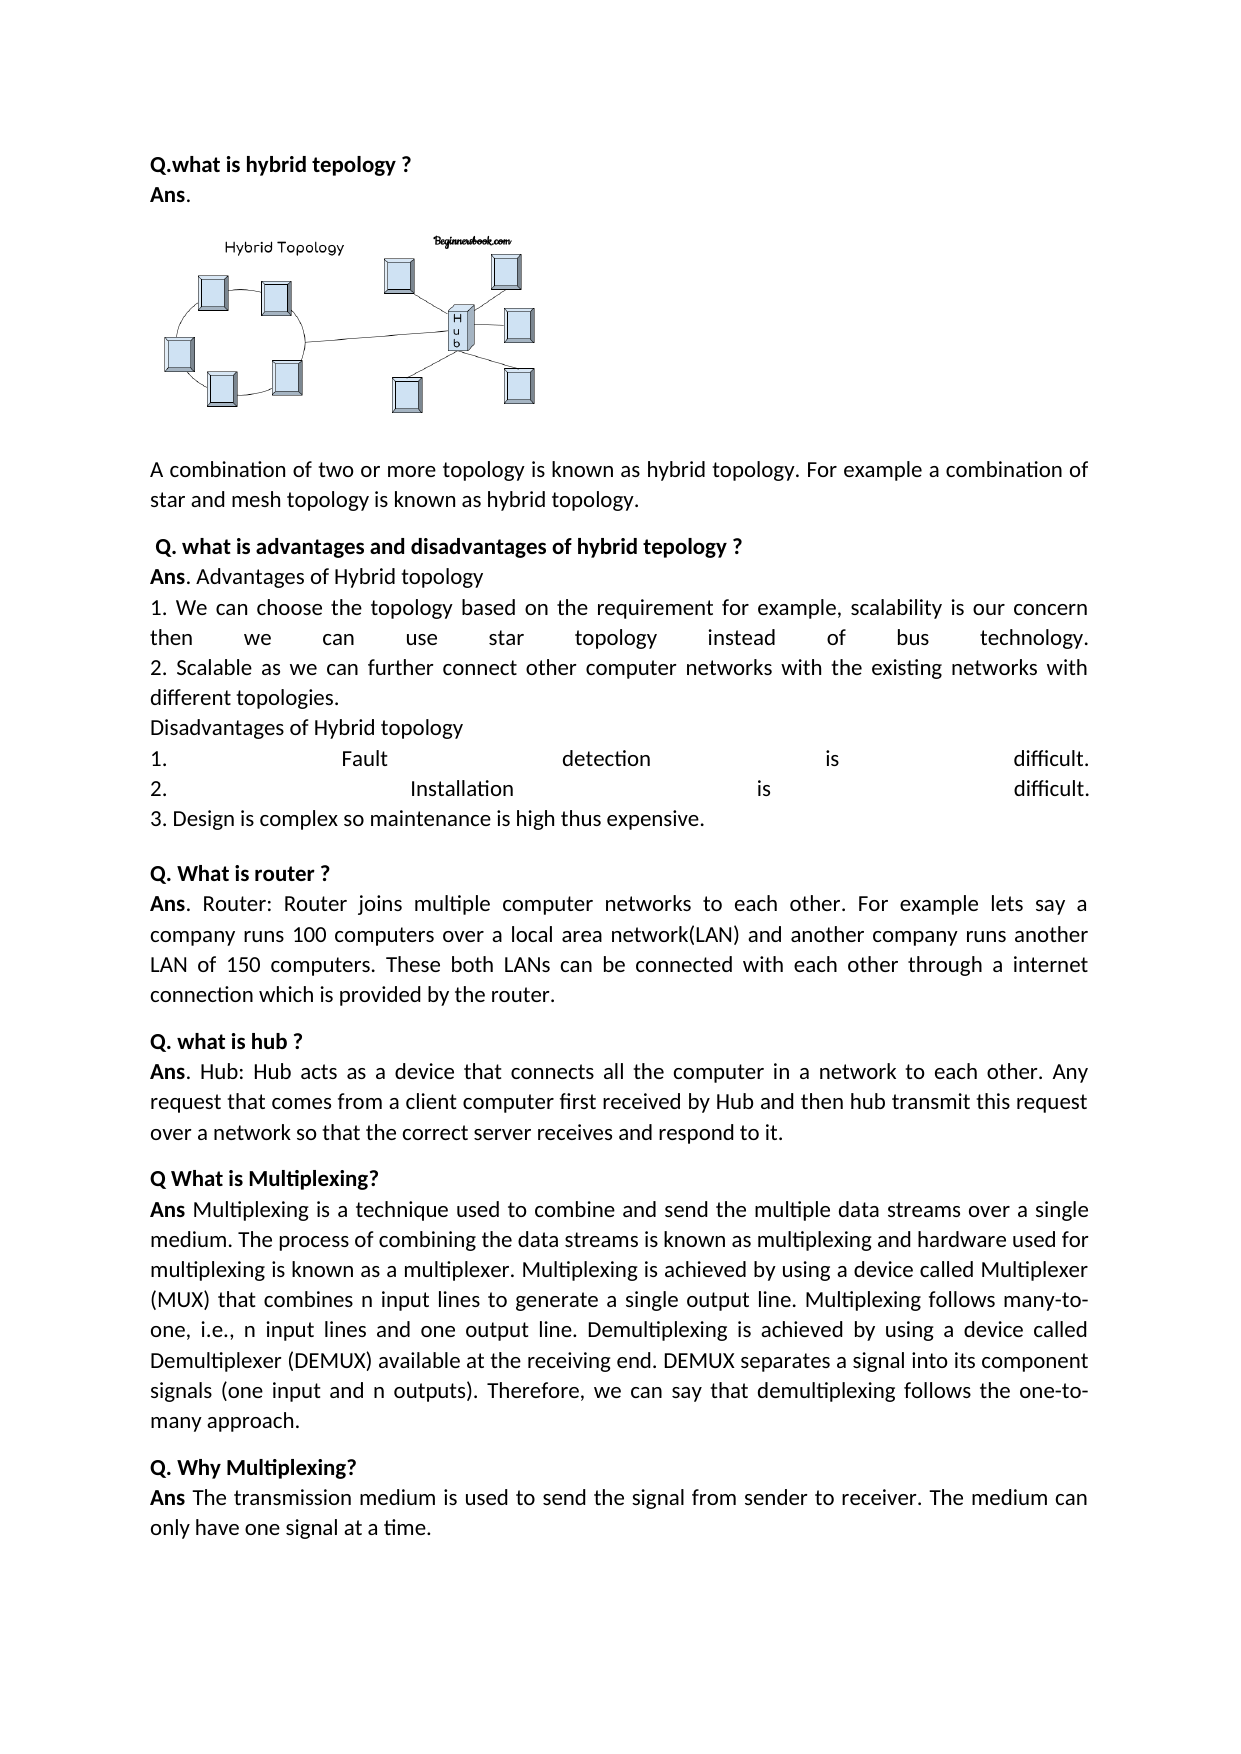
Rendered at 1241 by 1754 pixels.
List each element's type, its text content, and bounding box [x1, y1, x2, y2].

text Ans. Hub: Hub acts as a device that connects all the computer in a network to each other. Any request that comes from a client computer first received by Hub and then hub transmit this request over a network so that the correct server receives and respond to it. [150, 1057, 1090, 1146]
text 1. We can choose the topology based on the requirement for example, scalability is our concern then we can use star topology instead of bus technology. 2. Scalable as we can further connect other computer networks with the existing networks with different topologies. [150, 593, 1090, 711]
text Disadvantages of Hybrid topology [150, 713, 1090, 741]
text Q. Why Multiplexing? [150, 1453, 1090, 1481]
text Ans. Advantages of Hybrid topology [150, 562, 1090, 590]
text Q What is Multiplexing? [150, 1164, 1090, 1192]
text Ans. [150, 180, 1090, 208]
text Ans. Router: Router joins multiple computer networks to each other. For example lets say a company runs 100 computers over a local area network(LAN) and another company runs another LAN of 150 computers. These both LANs can be connected with each other through a internet connection which is provided by the router. [150, 889, 1090, 1008]
text Q. what is advantages and disadvantages of hybrid tepology ? [150, 532, 1090, 560]
text Ans The transmission medium is used to send the signal from sender to receiver. The medium can only have one signal at a time. [150, 1483, 1090, 1541]
text Q. what is hub ? [150, 1027, 1090, 1055]
text Ans Multiplexing is a technique used to combine and send the multiple data streams over a single medium. The process of combining the data streams is known as multiplexing and hardware used for multiplexing is known as a multiplexer. Multiplexing is achieved by using a device called Multiplexer (MUX) that combines n input lines to generate a single output line. Multiplexing follows many-to-one, i.e., n input lines and one output line. Demultiplexing is achieved by using a device called Demultiplexer (DEMUX) available at the receiving end. DEMUX separates a signal into its component signals (one input and n outputs). Therefore, we can say that demultiplexing follows the one-to-many approach. [150, 1195, 1090, 1434]
text Q.what is hybrid tepology ? [150, 150, 1090, 178]
text 1. Fault detection is difficult. 2. Installation is difficult. 3. Design is complex so maintenance is high thus expensive. [150, 744, 1090, 832]
text Q. What is router ? [150, 859, 1090, 887]
picture [150, 227, 546, 453]
